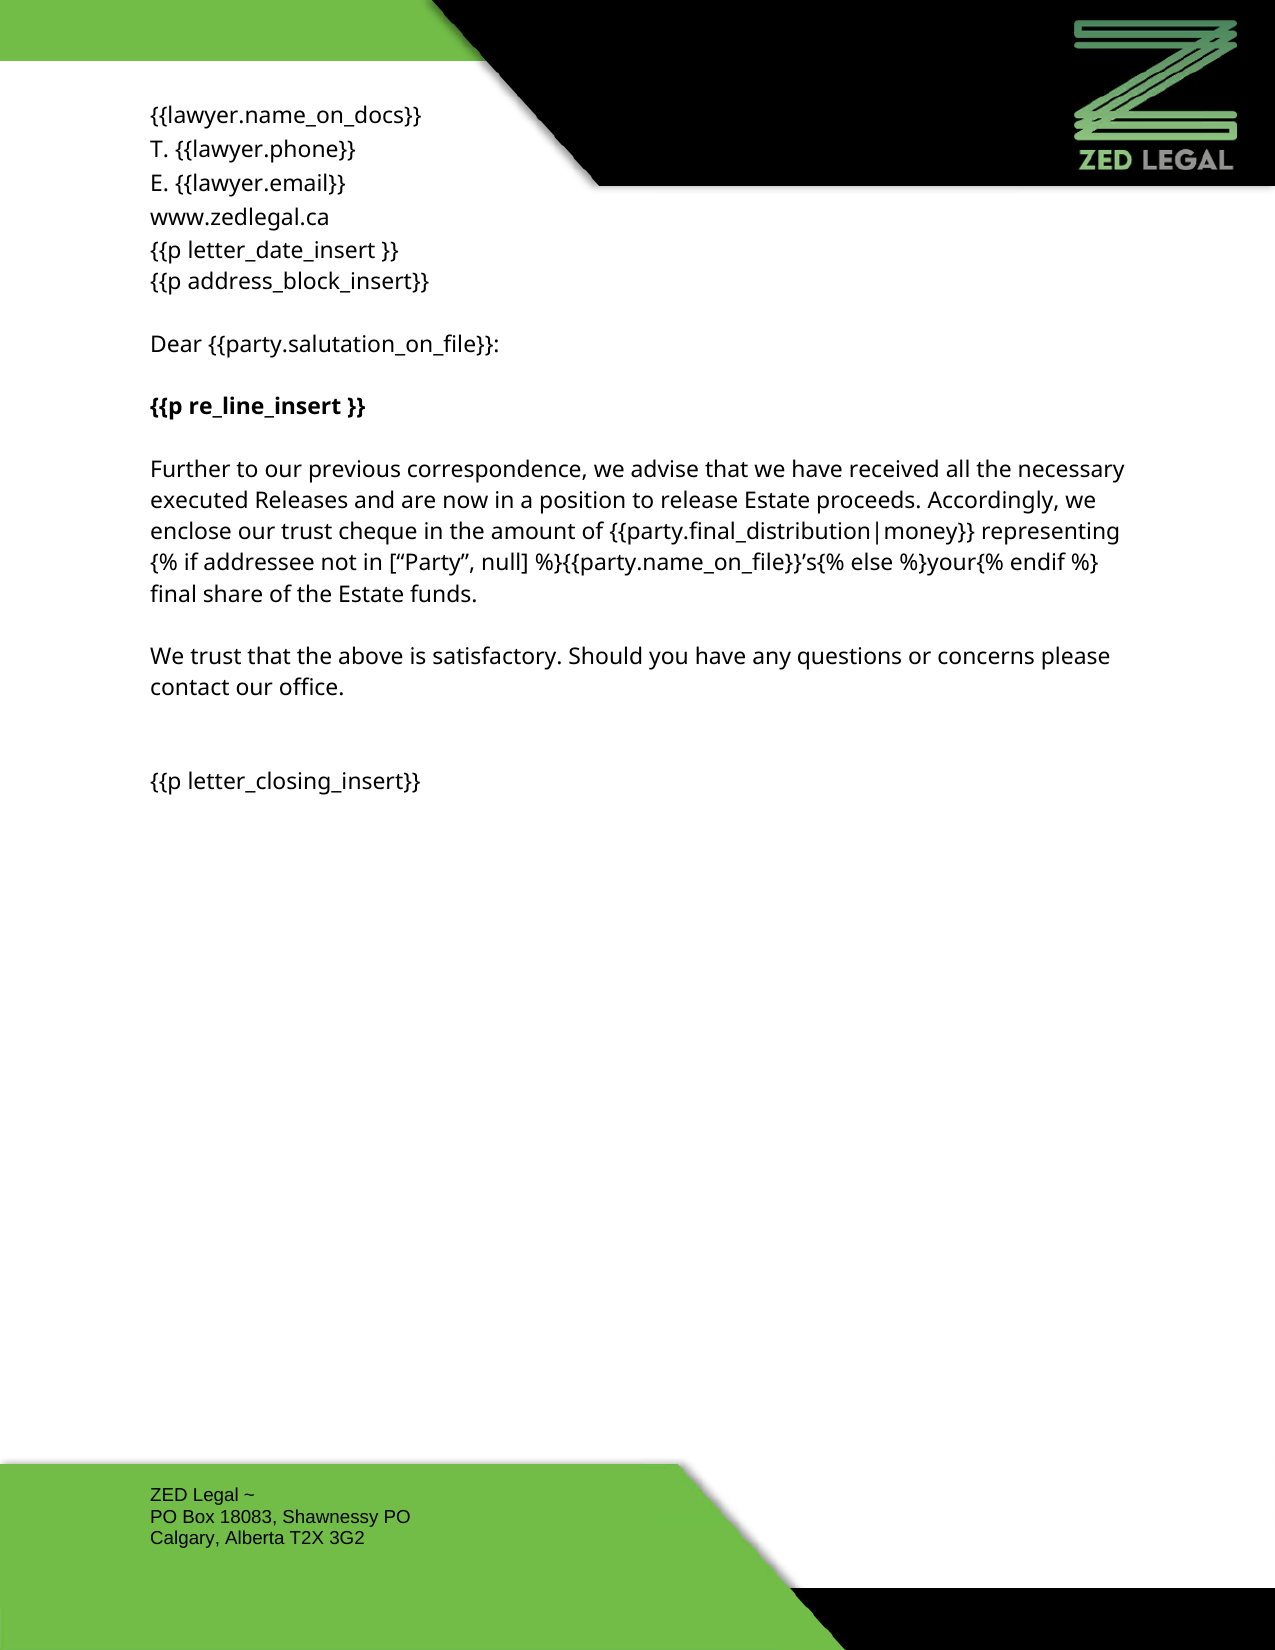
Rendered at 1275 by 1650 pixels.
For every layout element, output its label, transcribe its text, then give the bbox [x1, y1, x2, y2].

text {{p address_block_insert}} [150, 265, 1125, 296]
text We trust that the above is satisfactory. Should you have any questions or concerns please contact our office. [150, 640, 1125, 702]
text {{p re_line_insert }} [150, 390, 1125, 421]
picture [0, 0, 1275, 194]
text Further to our previous correspondence, we advise that we have received all the necessary executed Releases and are now in a position to release Estate proceeds. Accordingly, we enclose our trust cheque in the amount of {{party.final_distribution|money}} representing {% if addressee not in [“Party”, null] %}{{party.name_on_file}}’s{% else %}your{% endif %} final share of the Estate funds. [150, 452, 1125, 609]
picture [0, 1458, 1275, 1650]
text {{p letter_date_insert }} [150, 234, 1125, 265]
text {{p letter_closing_insert}} [150, 765, 1125, 796]
text Dear {{party.salutation_on_file}}: [150, 327, 1125, 359]
